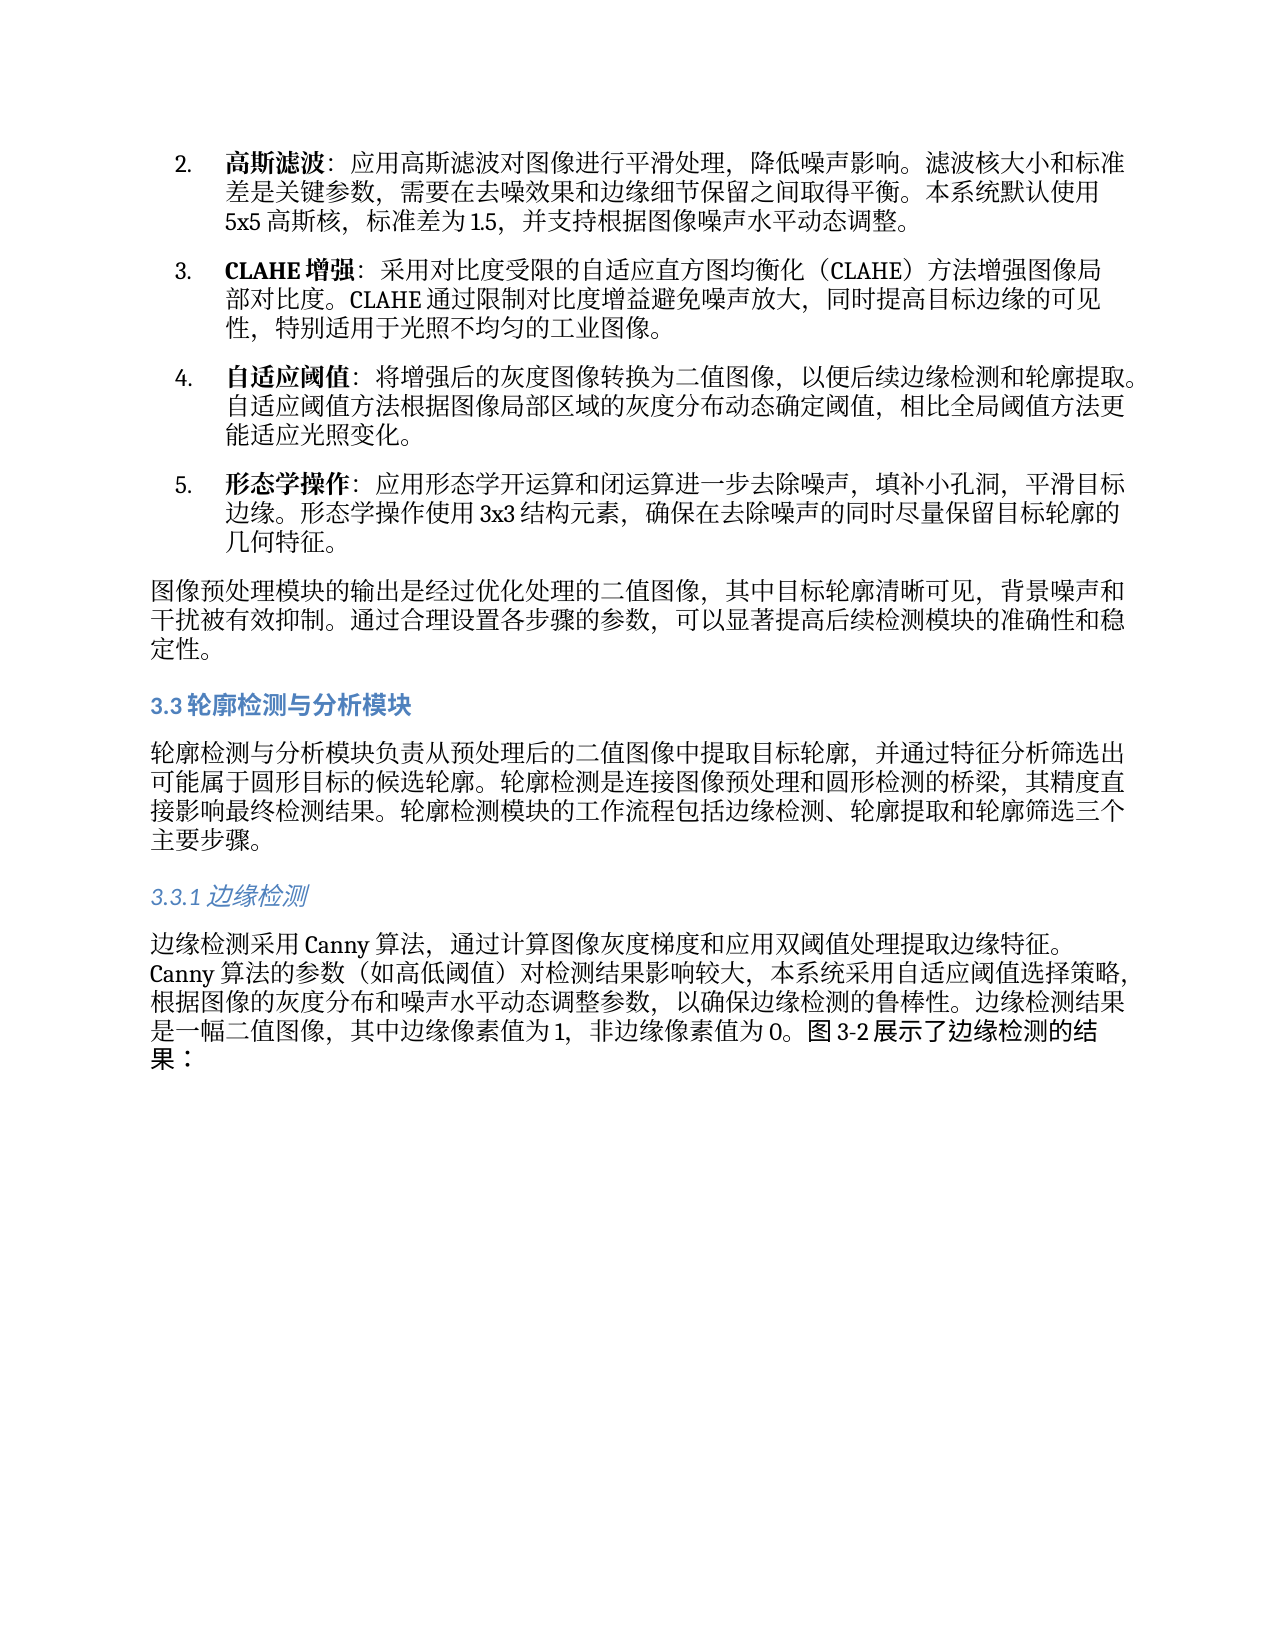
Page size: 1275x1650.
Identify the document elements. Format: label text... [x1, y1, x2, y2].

text 图像预处理模块的输出是经过优化处理的二值图像，其中目标轮廓清晰可见，背景噪声和干扰被有效抑制。通过合理设置各步骤的参数，可以显著提高后续检测模块的准确性和稳定性。 [150, 578, 1125, 664]
text 轮廓检测与分析模块负责从预处理后的二值图像中提取目标轮廓，并通过特征分析筛选出可能属于圆形目标的候选轮廓。轮廓检测是连接图像预处理和圆形检测的桥梁，其精度直接影响最终检测结果。轮廓检测模块的工作流程包括边缘检测、轮廓提取和轮廓筛选三个主要步骤。 [150, 740, 1125, 855]
list 形态学操作：应用形态学开运算和闭运算进一步去除噪声，填补小孔洞，平滑目标边缘。形态学操作使用3x3结构元素，确保在去除噪声的同时尽量保留目标轮廓的几何特征。 [175, 471, 1125, 557]
list 高斯滤波：应用高斯滤波对图像进行平滑处理，降低噪声影响。滤波核大小和标准差是关键参数，需要在去噪效果和边缘细节保留之间取得平衡。本系统默认使用5x5高斯核，标准差为1.5，并支持根据图像噪声水平动态调整。 [175, 150, 1125, 236]
list 自适应阈值：将增强后的灰度图像转换为二值图像，以便后续边缘检测和轮廓提取。自适应阈值方法根据图像局部区域的灰度分布动态确定阈值，相比全局阈值方法更能适应光照变化。 [175, 364, 1125, 450]
text 边缘检测采用Canny算法，通过计算图像灰度梯度和应用双阈值处理提取边缘特征。Canny算法的参数（如高低阈值）对检测结果影响较大，本系统采用自适应阈值选择策略，根据图像的灰度分布和噪声水平动态调整参数，以确保边缘检测的鲁棒性。边缘检测结果是一幅二值图像，其中边缘像素值为1，非边缘像素值为0。图3-2展示了边缘检测的结果： [150, 931, 1125, 1075]
list CLAHE增强：采用对比度受限的自适应直方图均衡化（CLAHE）方法增强图像局部对比度。CLAHE通过限制对比度增益避免噪声放大，同时提高目标边缘的可见性，特别适用于光照不均匀的工业图像。 [175, 257, 1125, 343]
subtitle 3.3.1 边缘检测 [150, 876, 1125, 912]
subtitle 3.3 轮廓检测与分析模块 [150, 685, 1125, 722]
